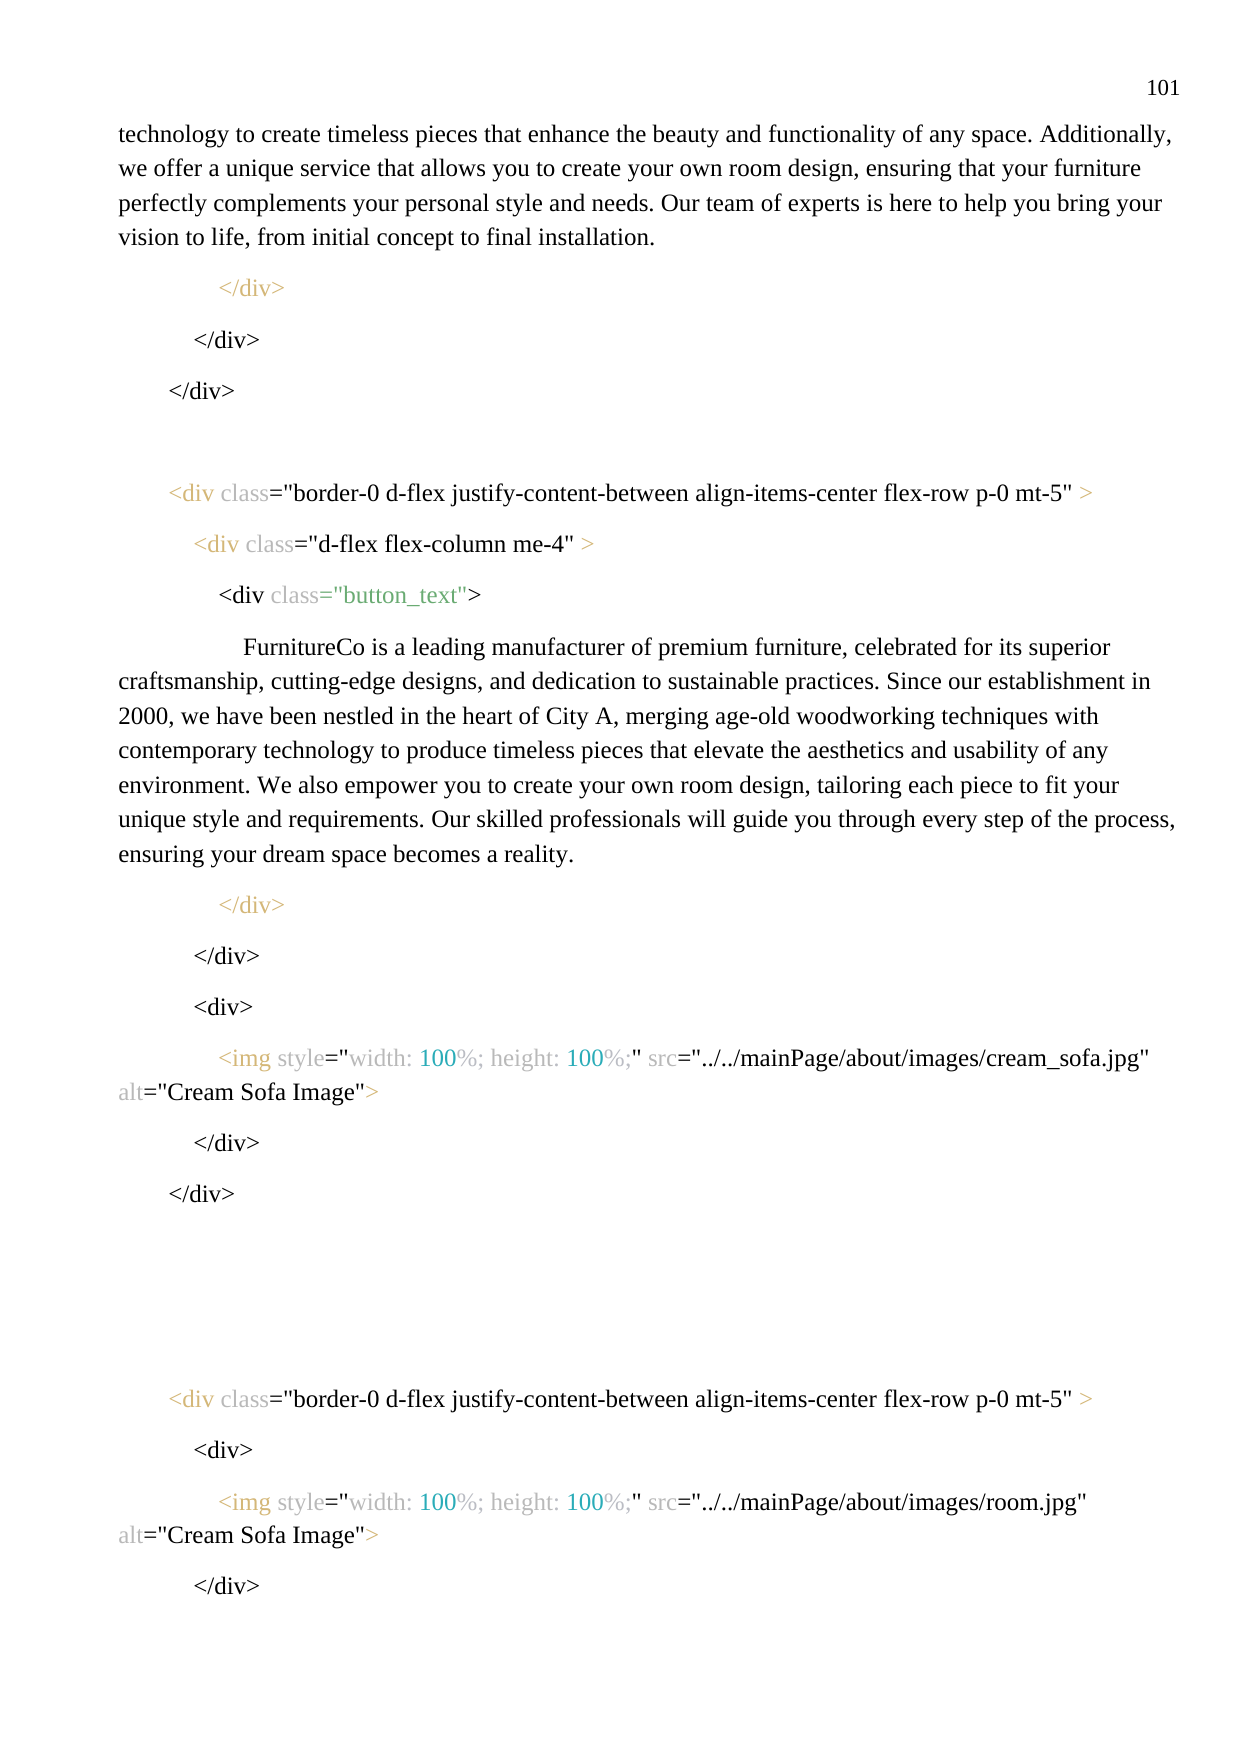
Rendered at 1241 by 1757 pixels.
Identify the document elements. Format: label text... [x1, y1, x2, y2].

text <div class="border-0 d-flex justify-content-between align-items-center flex-row p-0 mt-5" > [168, 478, 1192, 507]
text </div> [218, 890, 1192, 919]
text <div> [193, 1435, 1192, 1464]
text <img style="width: 100%; height: 100%;" src="../../mainPage/about/images/room.jpg" alt="Cream Sofa Image"> [118, 1487, 1093, 1549]
text <img style="width: 100%; height: 100%;" src="../../mainPage/about/images/cream_sofa.jpg" alt="Cream Sofa Image"> [118, 1043, 1192, 1106]
text <div class="button_text"> [218, 581, 1192, 609]
text FurnitureCo is a leading manufacturer of premium furniture, celebrated for its superior craftsmanship, cutting-edge designs, and dedication to sustainable practices. Since our establishment in 2000, we have been nestled in the heart of City A, merging age-old woodworking techniques with contemporary technology to produce timeless pieces that elevate the aesthetics and usability of any environment. We also empower you to create your own room design, tailoring each piece to fit your unique style and requirements. Our skilled professionals will guide you through every step of the process, ensuring your dream space becomes a reality. [118, 632, 1178, 867]
text <div class="border-0 d-flex justify-content-between align-items-center flex-row p-0 mt-5" > [168, 1384, 1192, 1413]
text </div> [193, 941, 1192, 970]
text <div class="d-flex flex-column me-4" > [193, 529, 1192, 558]
text </div> [168, 376, 1192, 405]
text technology to create timeless pieces that enhance the beauty and functionality of any space. Additionally, we offer a unique service that allows you to create your own room design, ensuring that your furniture perfectly complements your personal style and needs. Our team of experts is here to help you bring your vision to life, from initial concept to final installation. [118, 119, 1192, 251]
text </div> [193, 1571, 1192, 1600]
text <div> [193, 992, 1192, 1021]
text </div> [218, 273, 1192, 302]
text </div> [168, 1179, 1192, 1208]
text </div> [193, 1128, 1192, 1157]
text </div> [193, 325, 1192, 353]
